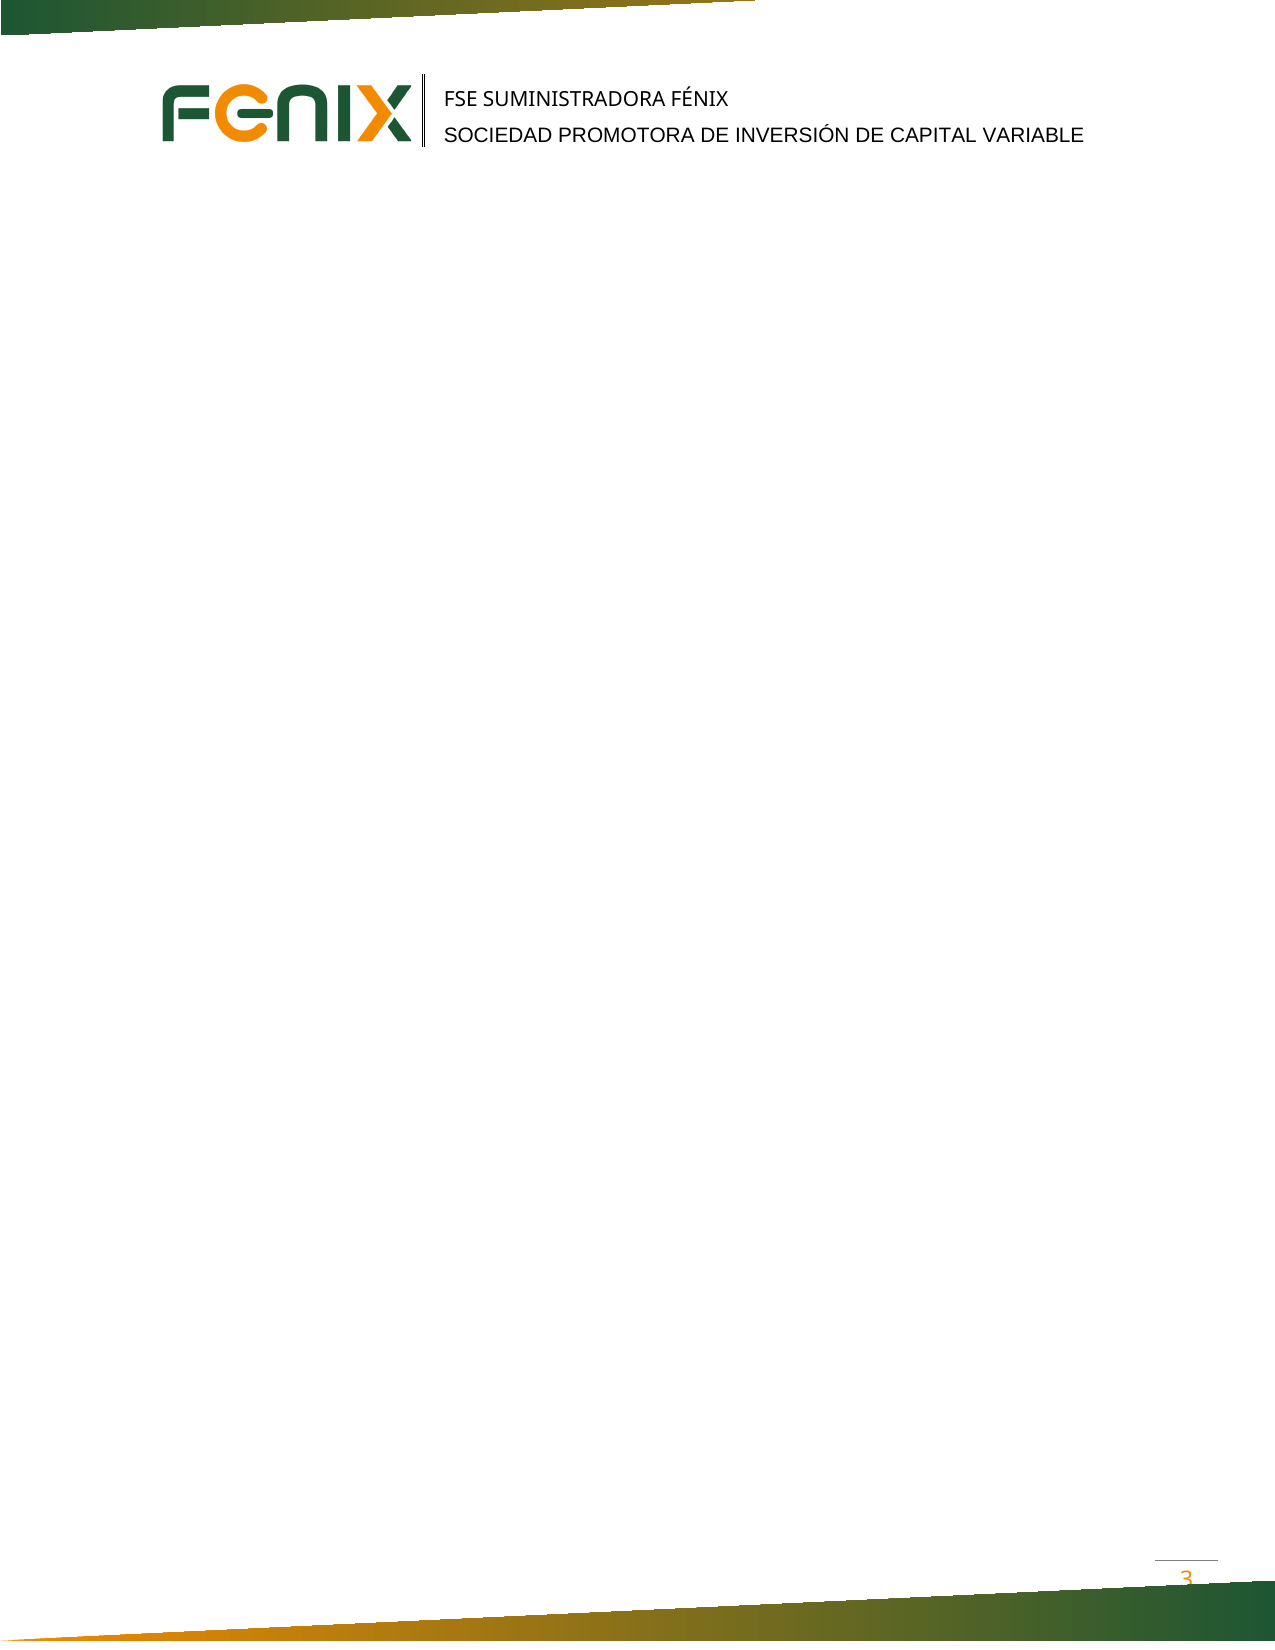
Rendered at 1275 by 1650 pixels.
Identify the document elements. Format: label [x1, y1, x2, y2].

picture [162, 84, 412, 142]
